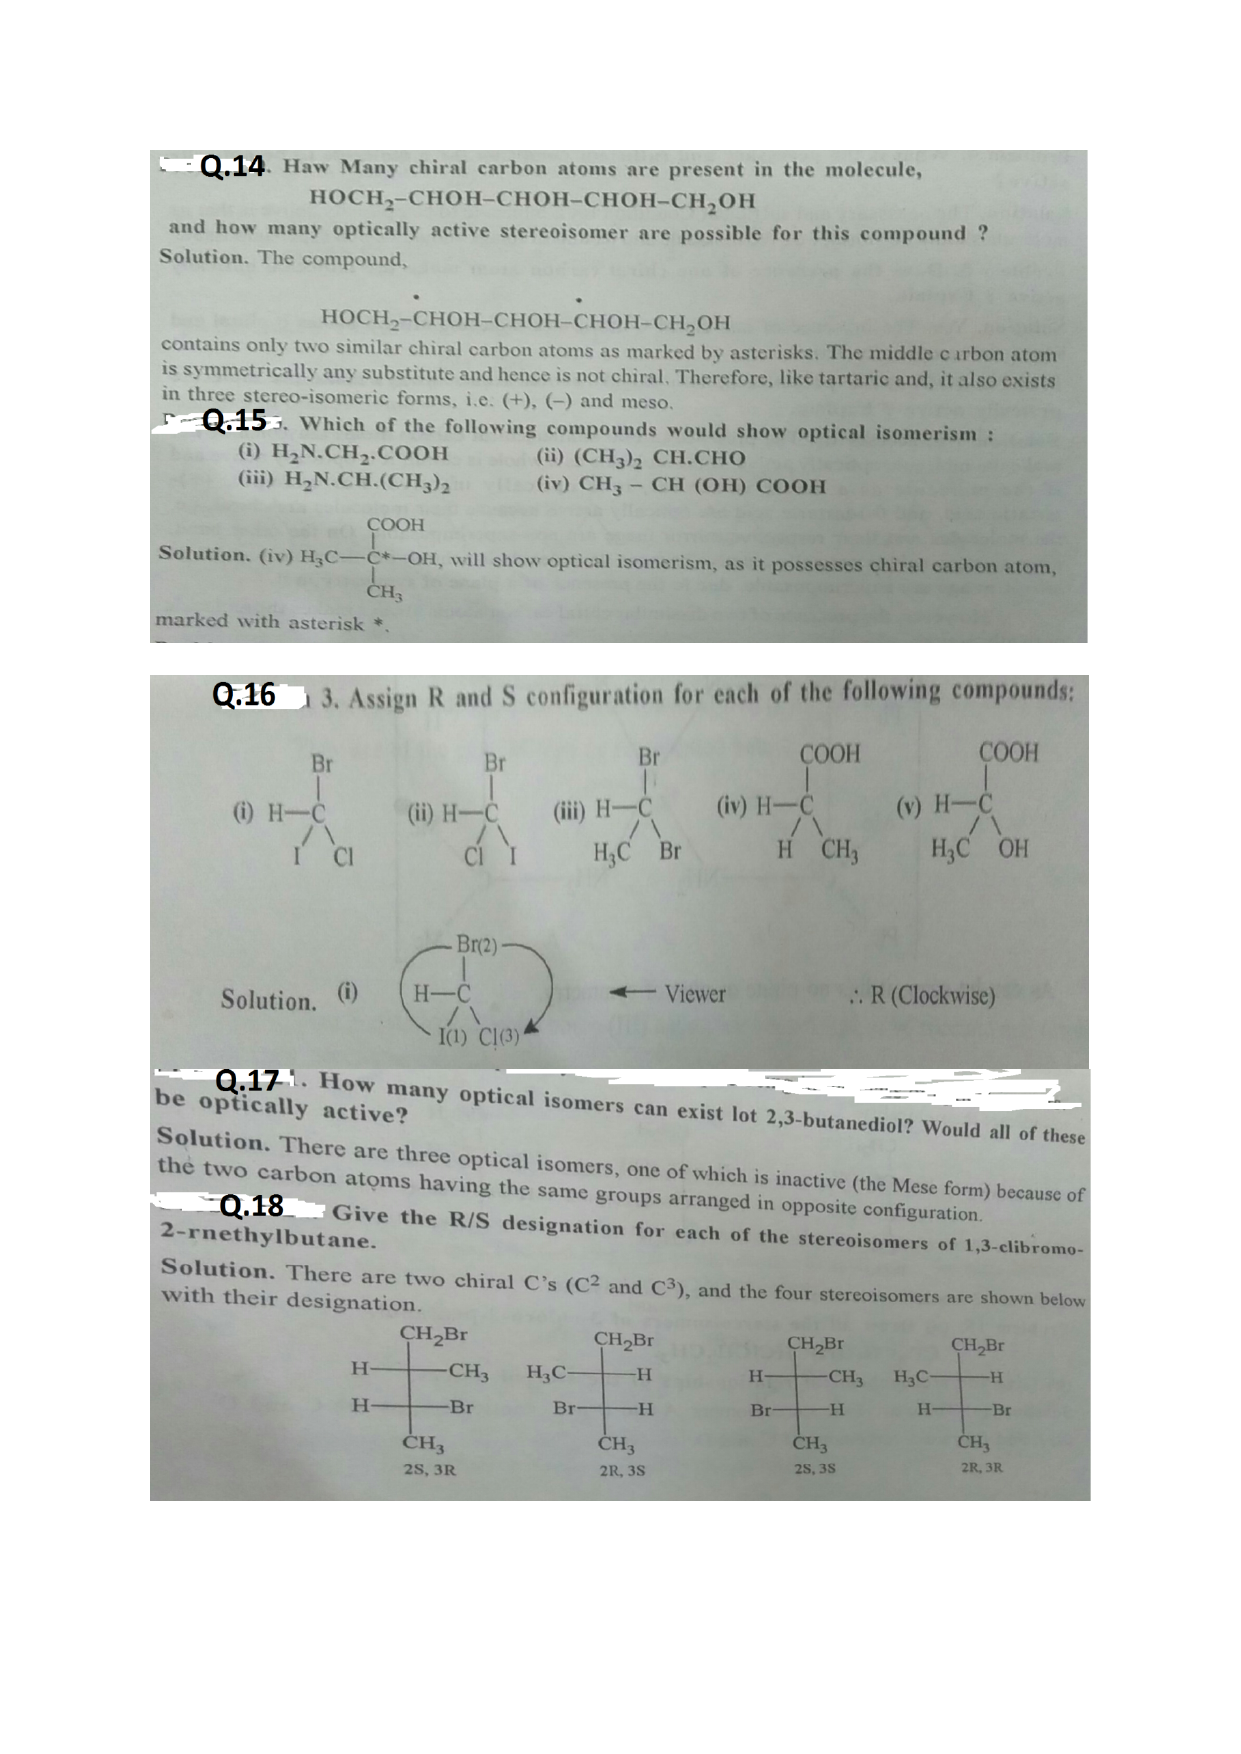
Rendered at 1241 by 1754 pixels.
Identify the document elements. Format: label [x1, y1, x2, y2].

picture [150, 675, 1091, 1501]
picture [150, 150, 1089, 643]
